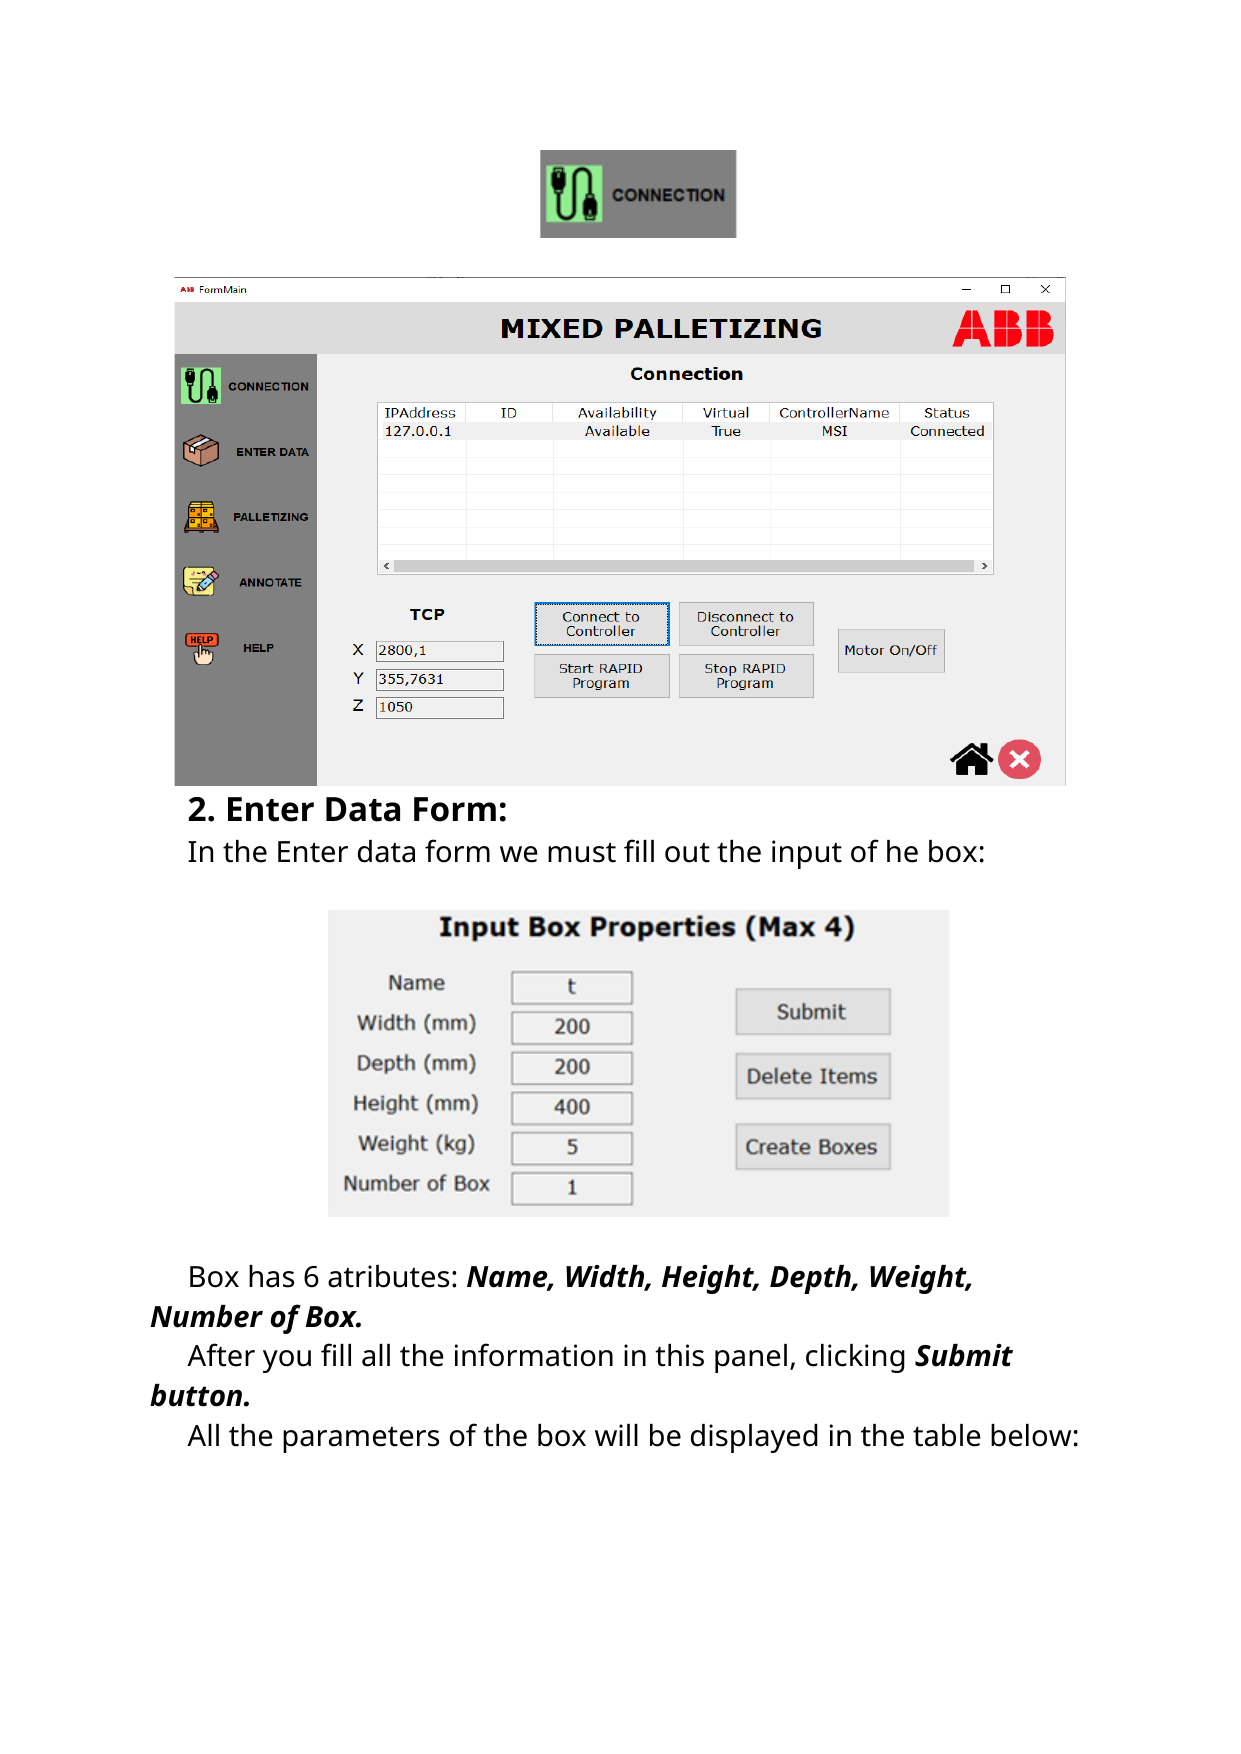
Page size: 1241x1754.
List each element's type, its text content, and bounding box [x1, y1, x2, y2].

picture [174, 277, 1066, 786]
text After you fill all the information in this panel, clicking Submit button. [150, 1336, 1090, 1415]
picture [540, 150, 738, 238]
text Box has 6 atributes: Name, Width, Height, Depth, Weight, Number of Box. [150, 1256, 1090, 1336]
text All the parameters of the box will be displayed in the table below: [150, 1415, 1090, 1455]
picture [328, 910, 950, 1217]
subtitle Enter Data Form: [150, 786, 1090, 831]
text In the Enter data form we must fill out the input of he box: [150, 831, 1090, 871]
